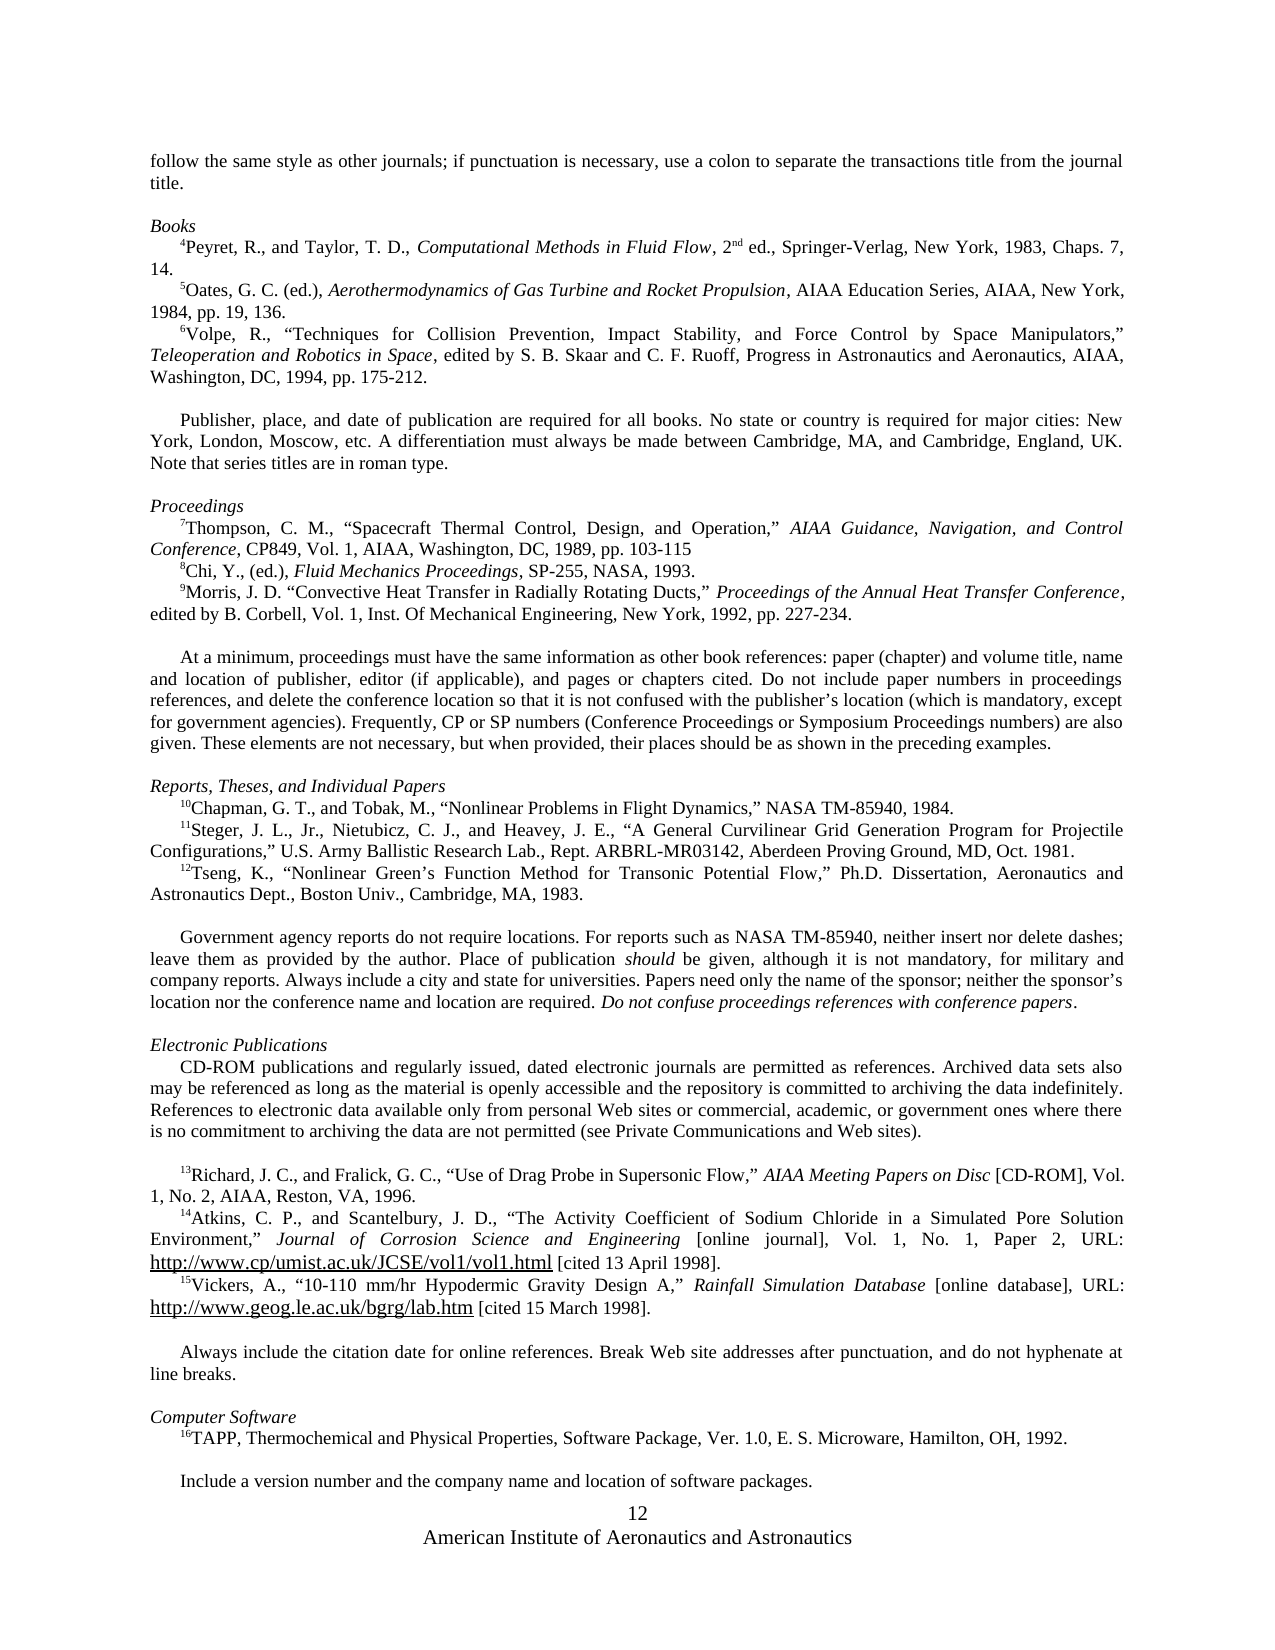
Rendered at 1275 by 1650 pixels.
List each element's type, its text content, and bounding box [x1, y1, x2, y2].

text Computer Software [150, 1406, 1125, 1427]
text Include a version number and the company name and location of software packages. [150, 1470, 1125, 1492]
text At a minimum, proceedings must have the same information as other book references: paper (chapter) and volume title, name and location of publisher, editor (if applicable), and pages or chapters cited. Do not include paper numbers in proceedings references, and delete the conference location so that it is not confused with the publisher’s location (which is mandatory, except for government agencies). Frequently, CP or SP numbers (Conference Proceedings or Symposium Proceedings numbers) are also given. These elements are not necessary, but when provided, their places should be as shown in the preceding examples. [150, 646, 1125, 754]
text 12Tseng, K., “Nonlinear Green’s Function Method for Transonic Potential Flow,” Ph.D. Dissertation, Aeronautics and Astronautics Dept., Boston Univ., Cambridge, MA, 1983. [150, 862, 1125, 905]
text 16TAPP, Thermochemical and Physical Properties, Software Package, Ver. 1.0, E. S. Microware, Hamilton, OH, 1992. [150, 1427, 1125, 1449]
text 4Peyret, R., and Taylor, T. D., Computational Methods in Fluid Flow, 2nd ed., Springer-Verlag, New York, 1983, Chaps. 7, 14. [150, 236, 1125, 279]
text 15Vickers, A., “10-110 mm/hr Hypodermic Gravity Design A,” Rainfall Simulation Database [online database], URL: http://www.geog.le.ac.uk/bgrg/lab.htm [cited 15 March 1998]. [150, 1274, 1125, 1319]
text Books [150, 215, 1125, 236]
text 8Chi, Y., (ed.), Fluid Mechanics Proceedings, SP-255, NASA, 1993. [150, 560, 1125, 581]
text Government agency reports do not require locations. For reports such as NASA TM-85940, neither insert nor delete dashes; leave them as provided by the author. Place of publication should be given, although it is not mandatory, for military and company reports. Always include a city and state for universities. Papers need only the name of the sponsor; neither the sponsor’s location nor the conference name and location are required. Do not confuse proceedings references with conference papers. [150, 926, 1125, 1012]
text Reports, Theses, and Individual Papers [150, 775, 1125, 797]
text CD-ROM publications and regularly issued, dated electronic journals are permitted as references. Archived data sets also may be referenced as long as the material is openly accessible and the repository is committed to archiving the data indefinitely. References to electronic data available only from personal Web sites or commercial, academic, or government ones where there is no commitment to archiving the data are not permitted (see Private Communications and Web sites). [150, 1056, 1125, 1142]
text 5Oates, G. C. (ed.), Aerothermodynamics of Gas Turbine and Rocket Propulsion, AIAA Education Series, AIAA, New York, 1984, pp. 19, 136. [150, 279, 1125, 322]
text 10Chapman, G. T., and Tobak, M., “Nonlinear Problems in Flight Dynamics,” NASA TM-85940, 1984. [150, 797, 1125, 818]
text 7Thompson, C. M., “Spacecraft Thermal Control, Design, and Operation,” AIAA Guidance, Navigation, and Control Conference, CP849, Vol. 1, AIAA, Washington, DC, 1989, pp. 103-115 [150, 517, 1125, 560]
text 14Atkins, C. P., and Scantelbury, J. D., “The Activity Coefficient of Sodium Chloride in a Simulated Pore Solution Environment,” Journal of Corrosion Science and Engineering [online journal], Vol. 1, No. 1, Paper 2, URL: http://www.cp/umist.ac.uk/JCSE/vol1/vol1.html [cited 13 April 1998]. [150, 1207, 1125, 1274]
text 6Volpe, R., “Techniques for Collision Prevention, Impact Stability, and Force Control by Space Manipulators,” Teleoperation and Robotics in Space, edited by S. B. Skaar and C. F. Ruoff, Progress in Astronautics and Aeronautics, AIAA, Washington, DC, 1994, pp. 175-212. [150, 322, 1125, 387]
text Proceedings [150, 495, 1125, 517]
text Electronic Publications [150, 1034, 1125, 1056]
text Publisher, place, and date of publication are required for all books. No state or country is required for major cities: New York, London, Moscow, etc. A differentiation must always be made between Cambridge, MA, and Cambridge, England, UK. Note that series titles are in roman type. [150, 409, 1125, 473]
text 11Steger, J. L., Jr., Nietubicz, C. J., and Heavey, J. E., “A General Curvilinear Grid Generation Program for Projectile Configurations,” U.S. Army Ballistic Research Lab., Rept. ARBRL-MR03142, Aberdeen Proving Ground, MD, Oct. 1981. [150, 818, 1125, 862]
text 13Richard, J. C., and Fralick, G. C., “Use of Drag Probe in Supersonic Flow,” AIAA Meeting Papers on Disc [CD-ROM], Vol. 1, No. 2, AIAA, Reston, VA, 1996. [150, 1163, 1125, 1207]
text Always include the citation date for online references. Break Web site addresses after punctuation, and do not hyphenate at line breaks. [150, 1341, 1125, 1384]
text 9Morris, J. D. “Convective Heat Transfer in Radially Rotating Ducts,” Proceedings of the Annual Heat Transfer Conference, edited by B. Corbell, Vol. 1, Inst. Of Mechanical Engineering, New York, 1992, pp. 227-234. [150, 581, 1125, 624]
